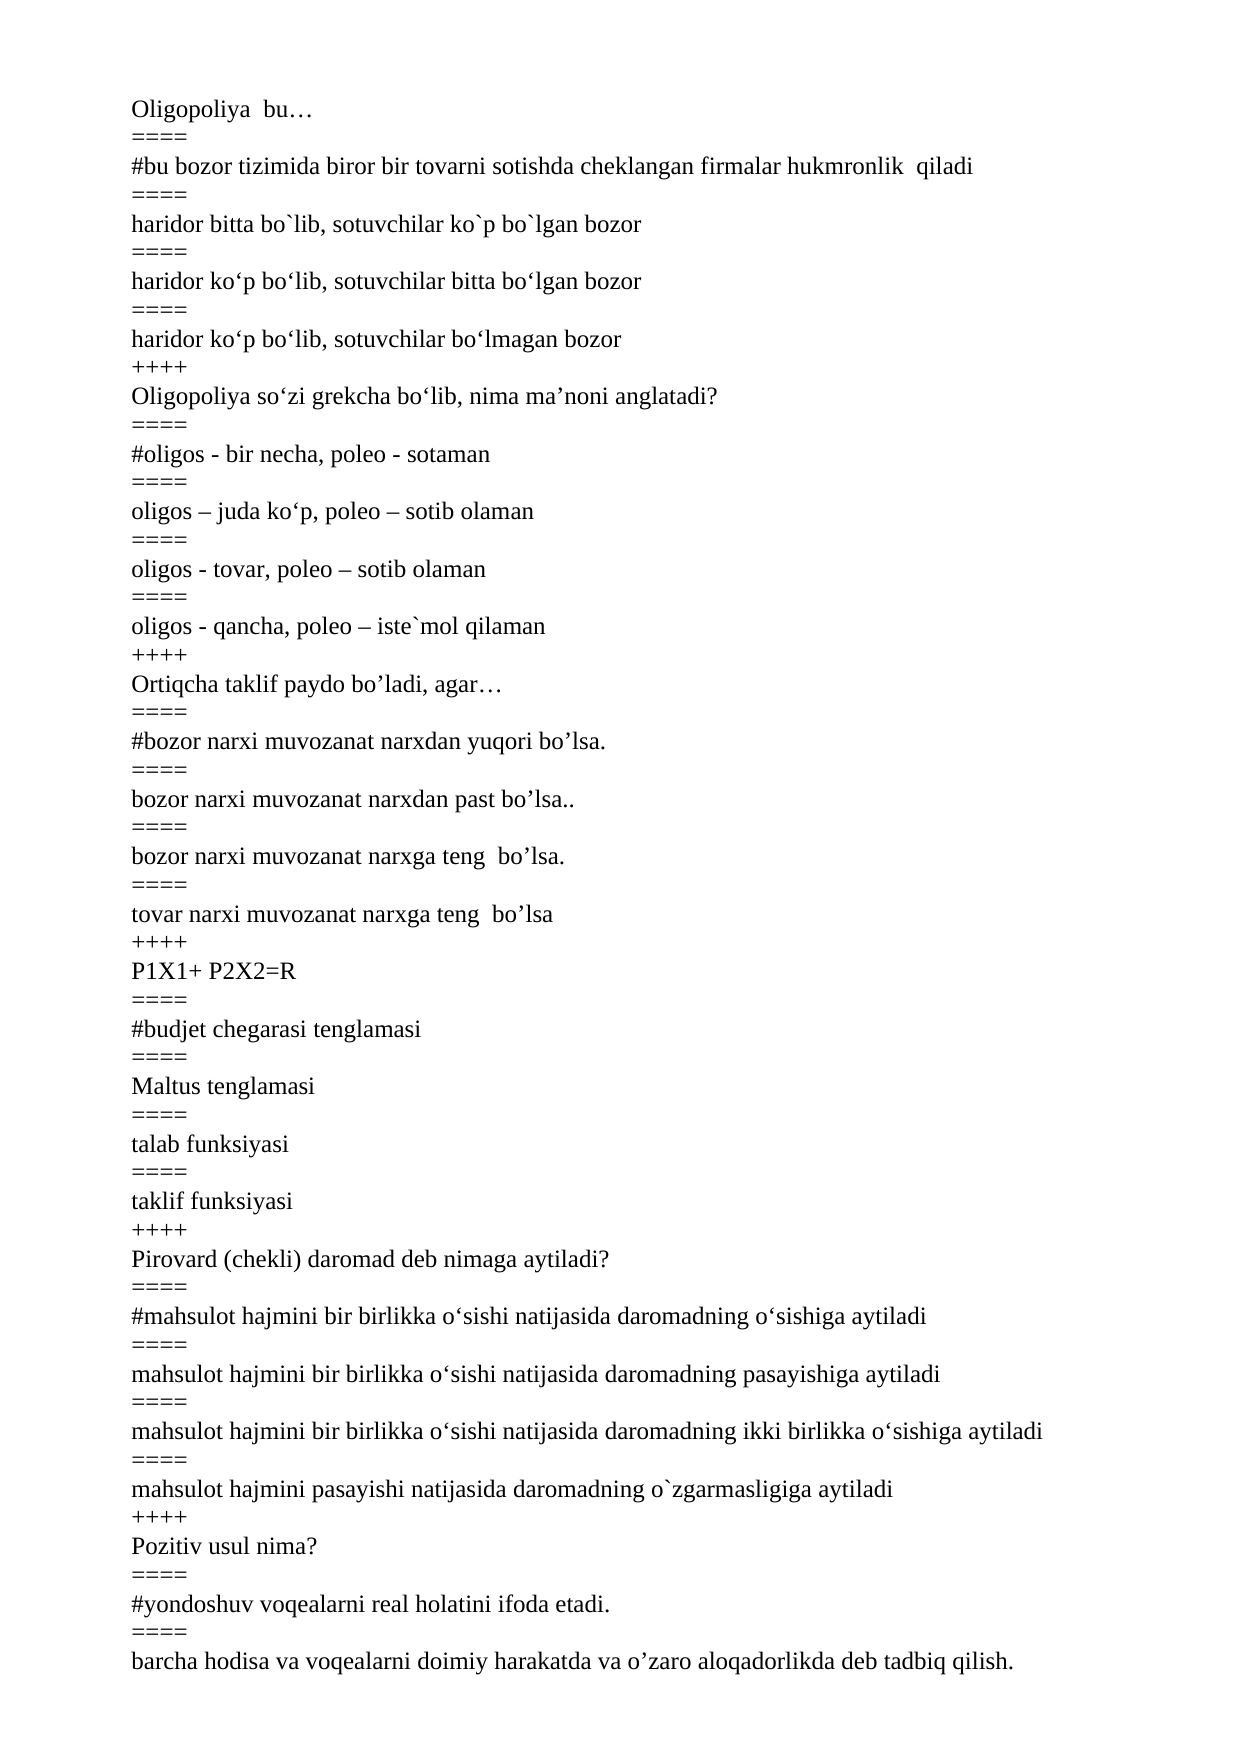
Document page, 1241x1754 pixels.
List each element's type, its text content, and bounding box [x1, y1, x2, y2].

text tovar narxi muvozanat narxga teng bo’lsa [131, 899, 1153, 927]
text ==== [131, 1100, 1153, 1129]
text Oligopoliya so‘zi grekcha bo‘lib, nima ma’noni anglatadi? [131, 381, 1153, 410]
text ==== [131, 122, 1153, 151]
text barcha hodisa va voqealarni doimiy harakatda va o’zaro aloqadorlikda deb tadbiq qilish. [131, 1646, 1153, 1675]
text haridor ko‘p bo‘lib, sotuvchilar bitta bo‘lgan bozor [131, 266, 1153, 295]
text ==== [131, 1560, 1153, 1589]
text ==== [131, 467, 1153, 496]
text #bu bozor tizimida biror bir tovarni sotishda cheklangan firmalar hukmronlik qiladi [131, 151, 1153, 180]
text ++++ [131, 927, 1153, 956]
text oligos - qancha, poleo – iste`mol qilaman [131, 611, 1153, 640]
text ++++ [131, 352, 1153, 381]
text mahsulot hajmini bir birlikka o‘sishi natijasida daromadning pasayishiga aytiladi [131, 1359, 1153, 1387]
text ==== [131, 1272, 1153, 1301]
text haridor bitta bo`lib, sotuvchilar ko`p bo`lgan bozor [131, 209, 1153, 237]
text taklif funksiyasi [131, 1186, 1153, 1215]
text ==== [131, 1042, 1153, 1071]
text ==== [131, 985, 1153, 1014]
text ==== [131, 1330, 1153, 1359]
text ==== [131, 812, 1153, 841]
text #oligos - bir necha, poleo - sotaman [131, 439, 1153, 467]
text ++++ [131, 640, 1153, 669]
text Ortiqcha taklif paydo bo’ladi, agar… [131, 669, 1153, 697]
text #yondoshuv voqealarni real holatini ifoda etadi. [131, 1589, 1153, 1617]
text ==== [131, 870, 1153, 899]
text Pirovard (chekli) daromad deb nimaga aytiladi? [131, 1244, 1153, 1272]
text ==== [131, 410, 1153, 439]
text ++++ [131, 1502, 1153, 1531]
text ==== [131, 525, 1153, 554]
text ==== [131, 1157, 1153, 1186]
text ==== [131, 237, 1153, 266]
text haridor ko‘p bo‘lib, sotuvchilar bo‘lmagan bozor [131, 324, 1153, 352]
text Maltus tenglamasi [131, 1071, 1153, 1100]
text ==== [131, 697, 1153, 726]
text ==== [131, 582, 1153, 611]
text mahsulot hajmini bir birlikka o‘sishi natijasida daromadning ikki birlikka o‘sishiga aytiladi [131, 1416, 1153, 1445]
text ==== [131, 295, 1153, 324]
text bozor narxi muvozanat narxga teng bo’lsa. [131, 841, 1153, 870]
text ++++ [131, 1215, 1153, 1244]
text bozor narxi muvozanat narxdan past bo’lsa.. [131, 784, 1153, 812]
text P1X1+ P2X2=R [131, 956, 1153, 985]
text oligos – juda ko‘p, poleo – sotib olaman [131, 496, 1153, 525]
text Oligopoliya bu… [131, 94, 1153, 122]
text talab funksiyasi [131, 1129, 1153, 1157]
text ==== [131, 755, 1153, 784]
text Pozitiv usul nima? [131, 1531, 1153, 1560]
text ==== [131, 180, 1153, 209]
text ==== [131, 1445, 1153, 1474]
text ==== [131, 1617, 1153, 1646]
text #bozor narxi muvozanat narxdan yuqori bo’lsa. [131, 726, 1153, 755]
text ==== [131, 1387, 1153, 1416]
text mahsulot hajmini pasayishi natijasida daromadning o`zgarmasligiga aytiladi [131, 1474, 1153, 1502]
text #mahsulot hajmini bir birlikka o‘sishi natijasida daromadning o‘sishiga aytiladi [131, 1301, 1153, 1330]
text oligos - tovar, poleo – sotib olaman [131, 554, 1153, 582]
text #budjet chegarasi tenglamasi [131, 1014, 1153, 1042]
